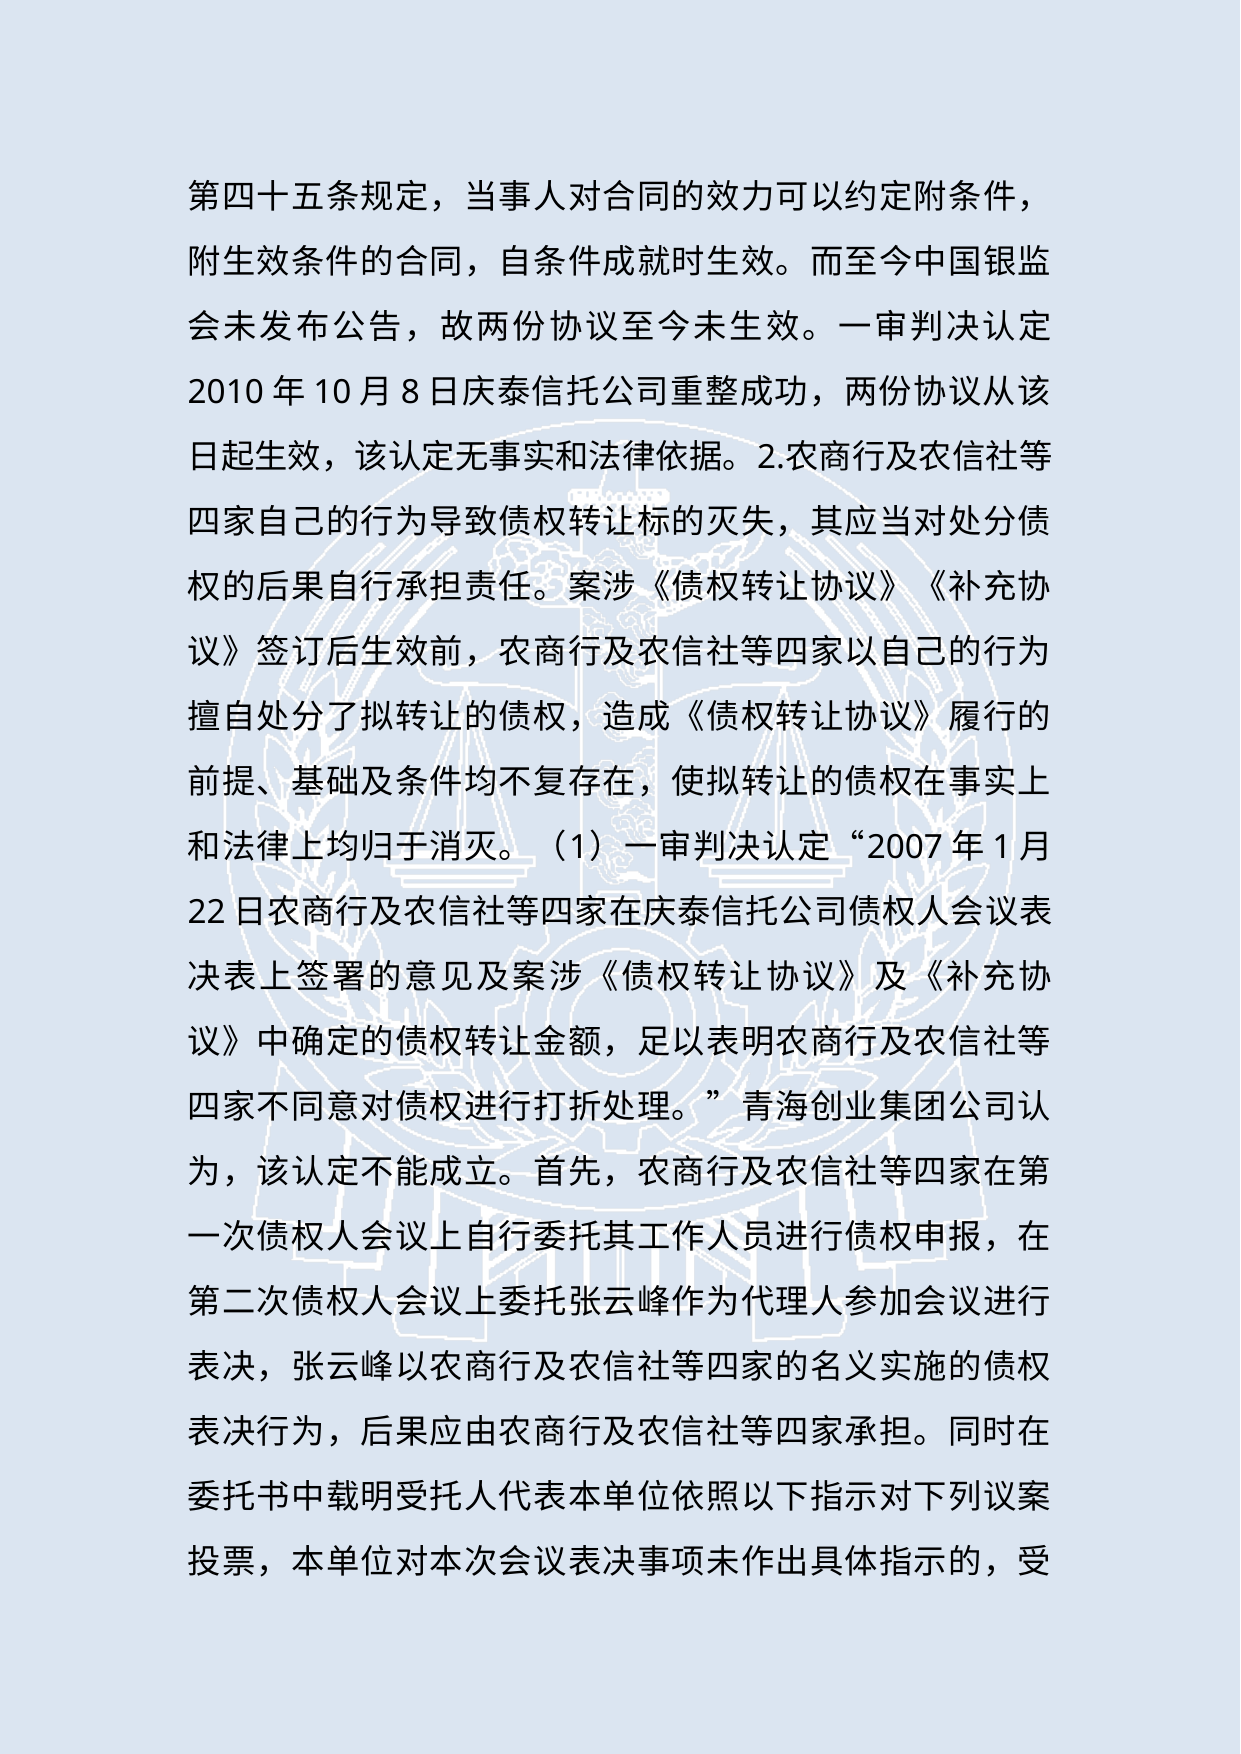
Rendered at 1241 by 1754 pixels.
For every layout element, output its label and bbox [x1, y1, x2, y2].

text [187, 162, 1053, 1592]
